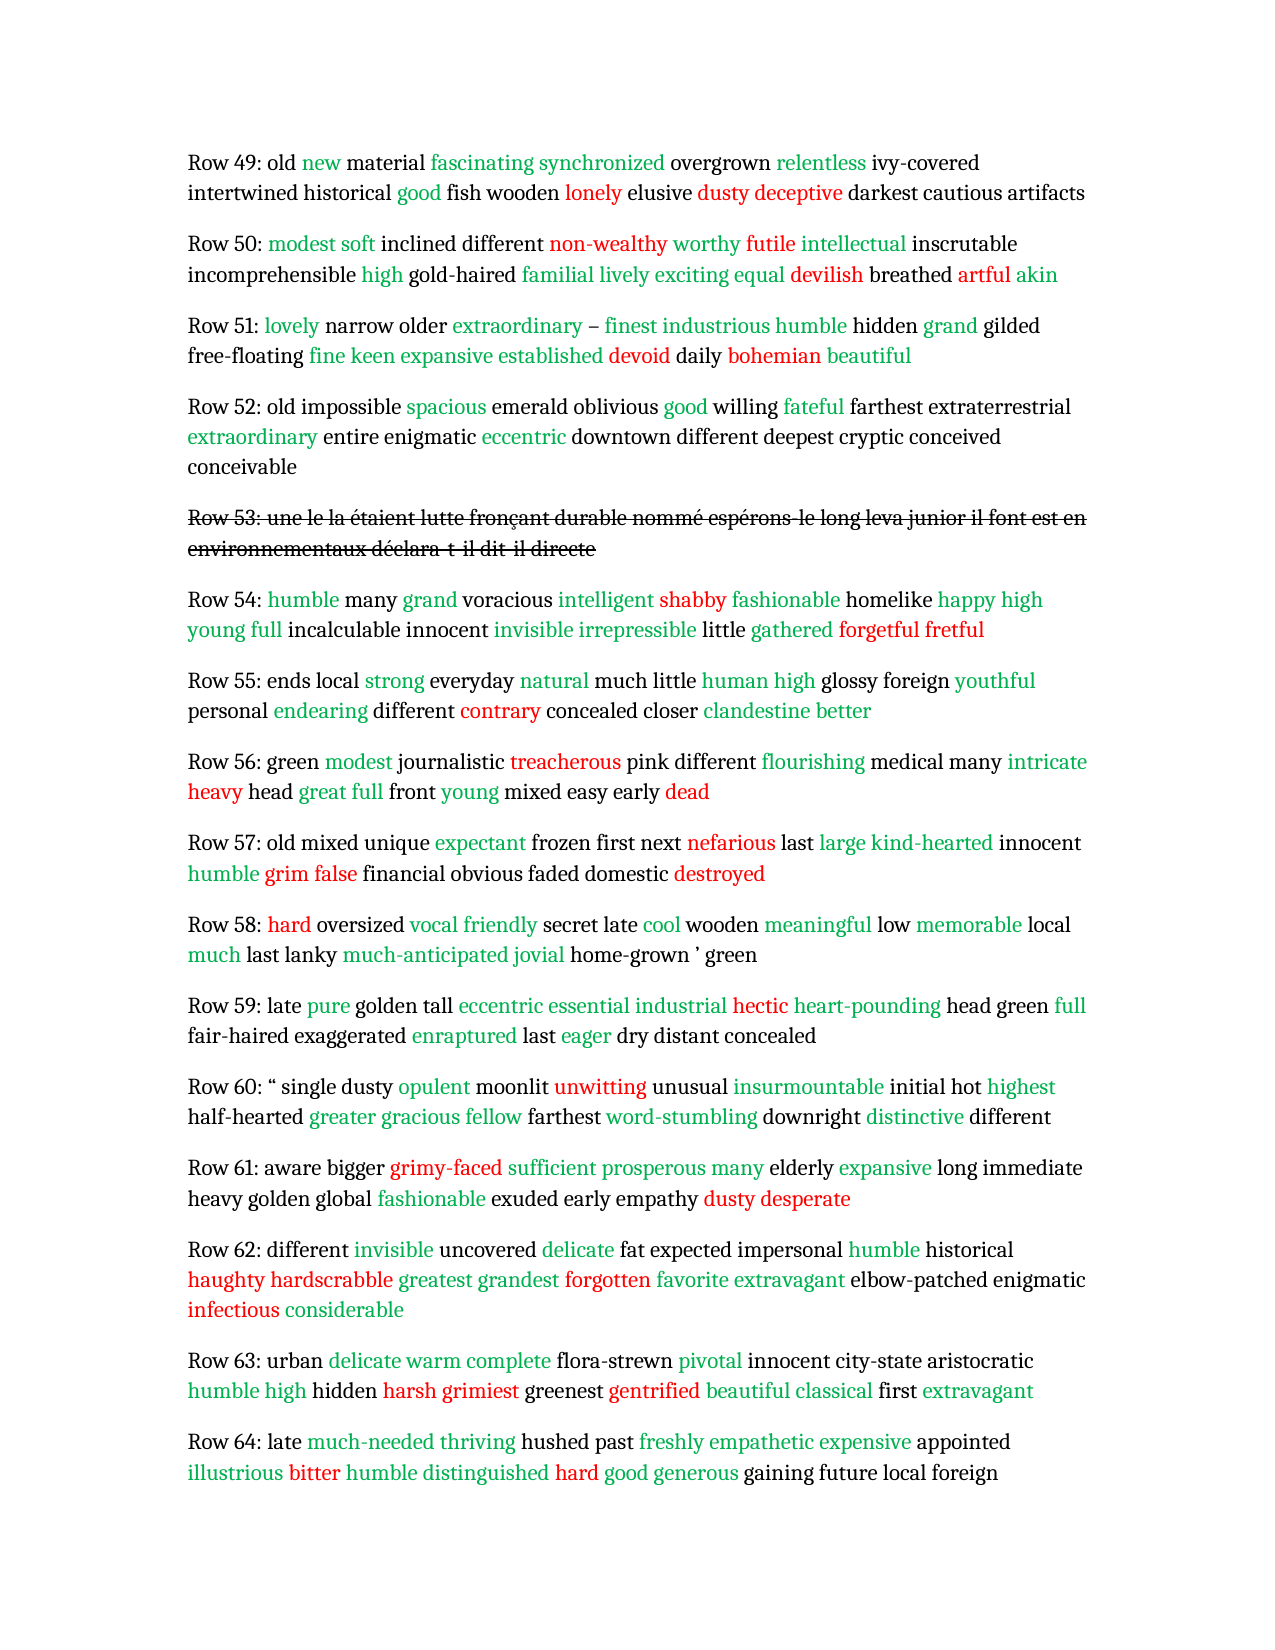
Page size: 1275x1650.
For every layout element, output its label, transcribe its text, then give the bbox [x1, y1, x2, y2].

text Row 64: late much-needed thriving hushed past freshly empathetic expensive appointed illustrious bitter humble distinguished hard good generous gaining future local foreign [187, 1429, 1087, 1486]
text Row 61: aware bigger grimy-faced sufficient prosperous many elderly expansive long immediate heavy golden global fashionable exuded early empathy dusty desperate [187, 1155, 1087, 1212]
text Row 55: ends local strong everyday natural much little human high glossy foreign youthful personal endearing different contrary concealed closer clandestine better [187, 668, 1087, 724]
text Row 52: old impossible spacious emerald oblivious good willing fateful farthest extraterrestrial extraordinary entire enigmatic eccentric downtown different deepest cryptic conceived conceivable [187, 394, 1087, 481]
text Row 63: urban delicate warm complete flora-strewn pivotal innocent city-state aristocratic humble high hidden harsh grimiest greenest gentrified beautiful classical first extravagant [187, 1348, 1087, 1404]
text Row 49: old new material fascinating synchronized overgrown relentless ivy-covered intertwined historical good fish wooden lonely elusive dusty deceptive darkest cautious artifacts [187, 150, 1087, 207]
text Row 57: old mixed unique expectant frozen first next nefarious last large kind-hearted innocent humble grim false financial obvious faded domestic destroyed [187, 830, 1087, 887]
text Row 58: hard oversized vocal friendly secret late cool wooden meaningful low memorable local much last lanky much-anticipated jovial home-grown ’ green [187, 911, 1087, 968]
text Row 50: modest soft inclined different non-wealthy worthy futile intellectual inscrutable incomprehensible high gold-haired familial lively exciting equal devilish breathed artful akin [187, 231, 1087, 288]
text Row 56: green modest journalistic treacherous pink different flourishing medical many intricate heavy head great full front young mixed easy early dead [187, 749, 1087, 806]
text Row 53: une le la étaient lutte fronçant durable nommé espérons-le long leva junior il font est en environnementaux déclara-t-il dit-il directe [187, 520, 1087, 562]
text Row 60: “ single dusty opulent moonlit unwitting unusual insurmountable initial hot highest half-hearted greater gracious fellow farthest word-stumbling downright distinctive different [187, 1074, 1087, 1131]
text Row 62: different invisible uncovered delicate fat expected impersonal humble historical haughty hardscrabble greatest grandest forgotten favorite extravagant elbow-patched enigmatic infectious considerable [187, 1236, 1087, 1323]
text Row 53: une le la étaient lutte fronçant durable nommé espérons-le long leva junior il font est en environnementaux déclara-t-il dit-il directe [187, 505, 1087, 519]
text Row 51: lovely narrow older extraordinary – finest industrious humble hidden grand gilded free-floating fine keen expansive established devoid daily bohemian beautiful [187, 312, 1087, 369]
text Row 54: humble many grand voracious intelligent shabby fashionable homelike happy high young full incalculable innocent invisible irrepressible little gathered forgetful fretful [187, 586, 1087, 643]
text Row 59: late pure golden tall eccentric essential industrial hectic heart-pounding head green full fair-haired exaggerated enraptured last eager dry distant concealed [187, 993, 1087, 1049]
